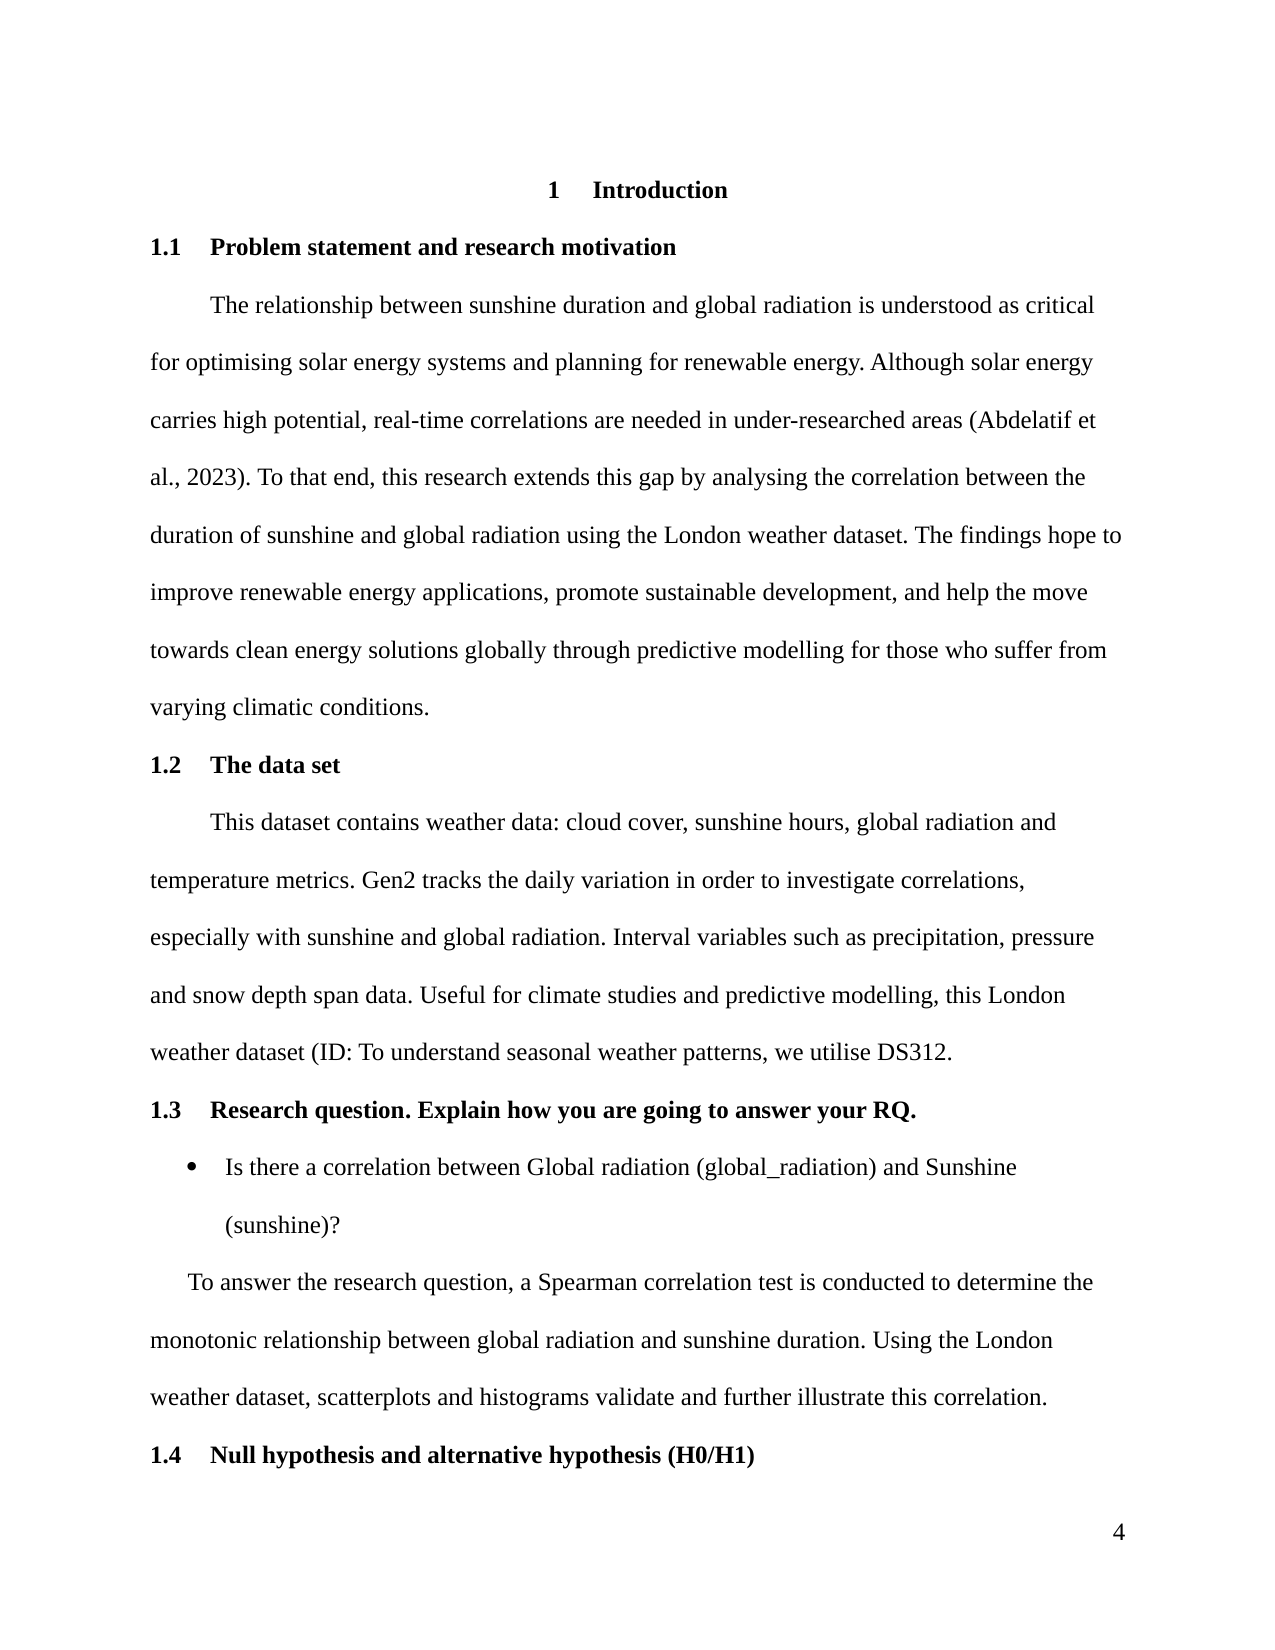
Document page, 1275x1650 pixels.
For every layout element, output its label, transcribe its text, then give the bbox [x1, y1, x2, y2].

subtitle Research question. Explain how you are going to answer your RQ. [150, 1095, 1125, 1124]
subtitle Null hypothesis and alternative hypothesis (H0/H1) [150, 1440, 1125, 1469]
subtitle The data set [150, 750, 1125, 779]
text This dataset contains weather data: cloud cover, sunshine hours, global radiation and temperature metrics. Gen2 tracks the daily variation in order to investigate correlations, especially with sunshine and global radiation. Interval variables such as precipitation, pressure and snow depth span data. Useful for climate studies and predictive modelling, this London weather dataset (ID: To understand seasonal weather patterns, we utilise DS312. [150, 807, 1125, 1066]
text To answer the research question, a Spearman correlation test is conducted to determine the monotonic relationship between global radiation and sunshine duration. Using the London weather dataset, scatterplots and histograms validate and further illustrate this correlation. [150, 1267, 1125, 1411]
subtitle Introduction [150, 175, 1125, 204]
text The relationship between sunshine duration and global radiation is understood as critical for optimising solar energy systems and planning for renewable energy. Although solar energy carries high potential, real-time correlations are needed in under-researched areas (Abdelatif et al., 2023). To that end, this research extends this gap by analysing the correlation between the duration of sunshine and global radiation using the London weather dataset. The findings hope to improve renewable energy applications, promote sustainable development, and help the move towards clean energy solutions globally through predictive modelling for those who suffer from varying climatic conditions. [150, 290, 1125, 721]
subtitle Problem statement and research motivation [150, 232, 1125, 261]
list Is there a correlation between Global radiation (global_radiation) and Sunshine (sunshine)? [187, 1152, 1125, 1239]
